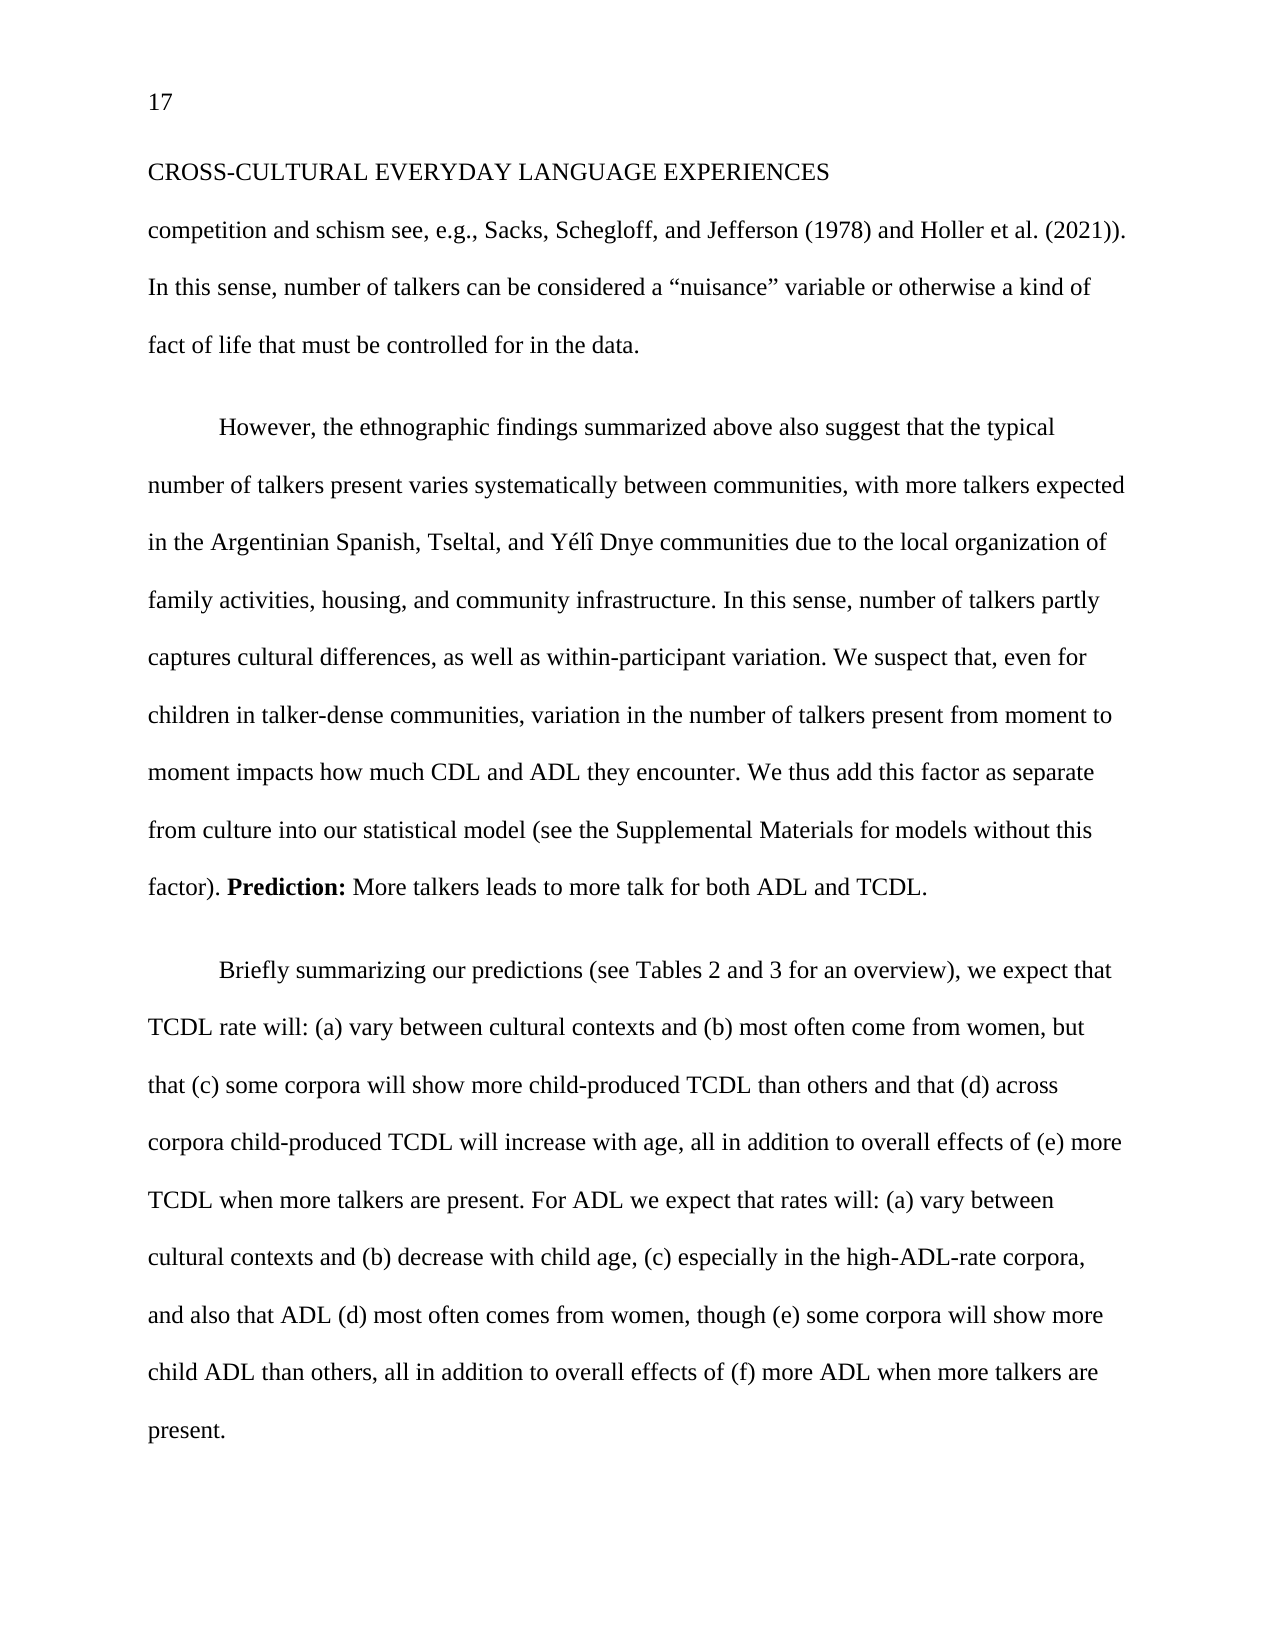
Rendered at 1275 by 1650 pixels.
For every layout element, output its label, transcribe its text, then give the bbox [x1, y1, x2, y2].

text However, the ethnographic findings summarized above also suggest that the typical number of talkers present varies systematically between communities, with more talkers expected in the Argentinian Spanish, Tseltal, and Yélî Dnye communities due to the local organization of family activities, housing, and community infrastructure. In this sense, number of talkers partly captures cultural differences, as well as within-participant variation. We suspect that, even for children in talker-dense communities, variation in the number of talkers present from moment to moment impacts how much CDL and ADL they encounter. We thus add this factor as separate from culture into our statistical model (see the Supplemental Materials for models without this factor). Prediction: More talkers leads to more talk for both ADL and TCDL. [148, 412, 1127, 901]
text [148, 215, 1127, 359]
text Briefly summarizing our predictions (see Tables 2 and 3 for an overview), we expect that TCDL rate will: (a) vary between cultural contexts and (b) most often come from women, but that (c) some corpora will show more child-produced TCDL than others and that (d) across corpora child-produced TCDL will increase with age, all in addition to overall effects of (e) more TCDL when more talkers are present. For ADL we expect that rates will: (a) vary between cultural contexts and (b) decrease with child age, (c) especially in the high-ADL-rate corpora, and also that ADL (d) most often comes from women, though (e) some corpora will show more child ADL than others, all in addition to overall effects of (f) more ADL when more talkers are present. [148, 955, 1127, 1444]
